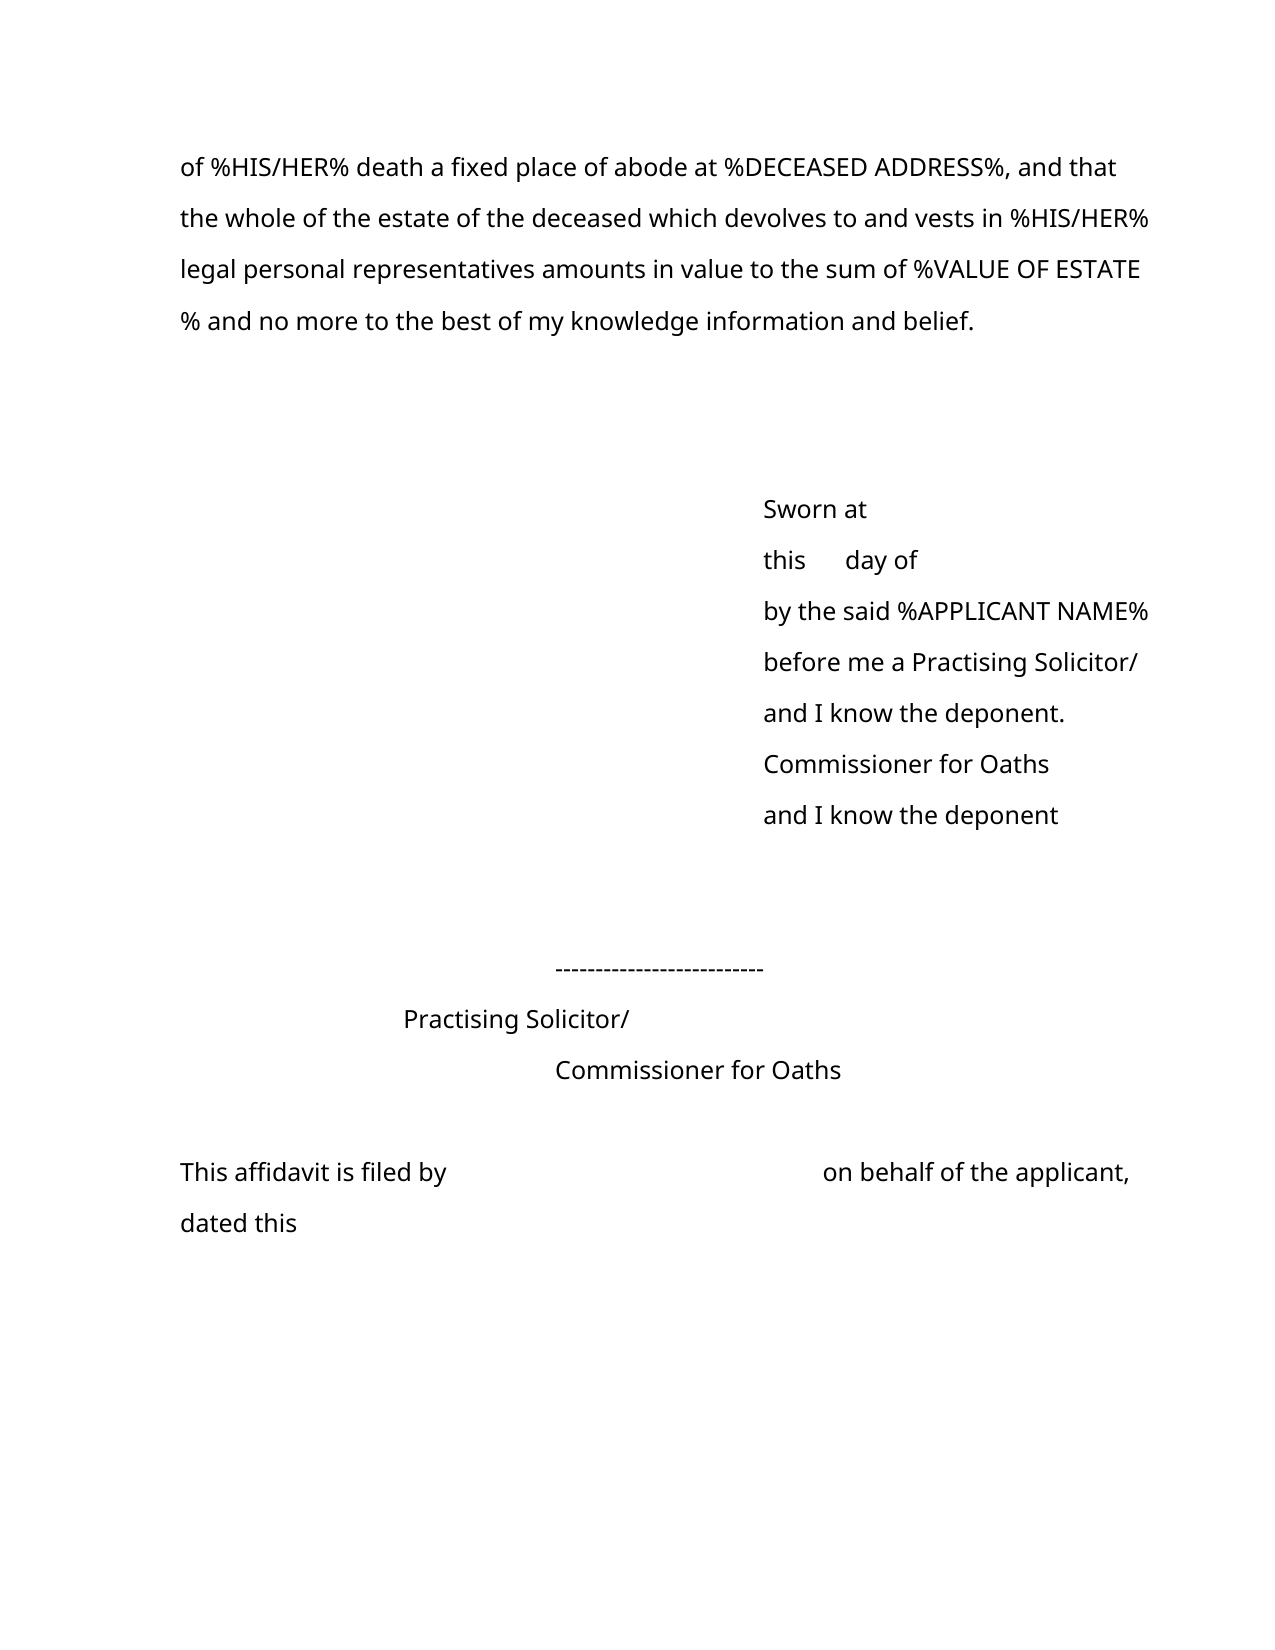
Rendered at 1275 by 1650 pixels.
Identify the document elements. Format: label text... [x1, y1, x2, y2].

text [180, 150, 1155, 337]
text by the said %APPLICANT NAME% [180, 593, 1155, 628]
text Commissioner for Oaths [180, 1053, 1155, 1087]
text Sworn at [180, 491, 1155, 526]
text before me a Practising Solicitor/ and I know the deponent. [180, 644, 1155, 730]
text This affidavit is filed by on behalf of the applicant, dated this [180, 1155, 1155, 1240]
text Commissioner for Oaths [180, 747, 1155, 781]
text -------------------------- Practising Solicitor/ [180, 951, 1155, 1036]
text this day of [180, 542, 1155, 577]
text and I know the deponent [180, 798, 1155, 832]
